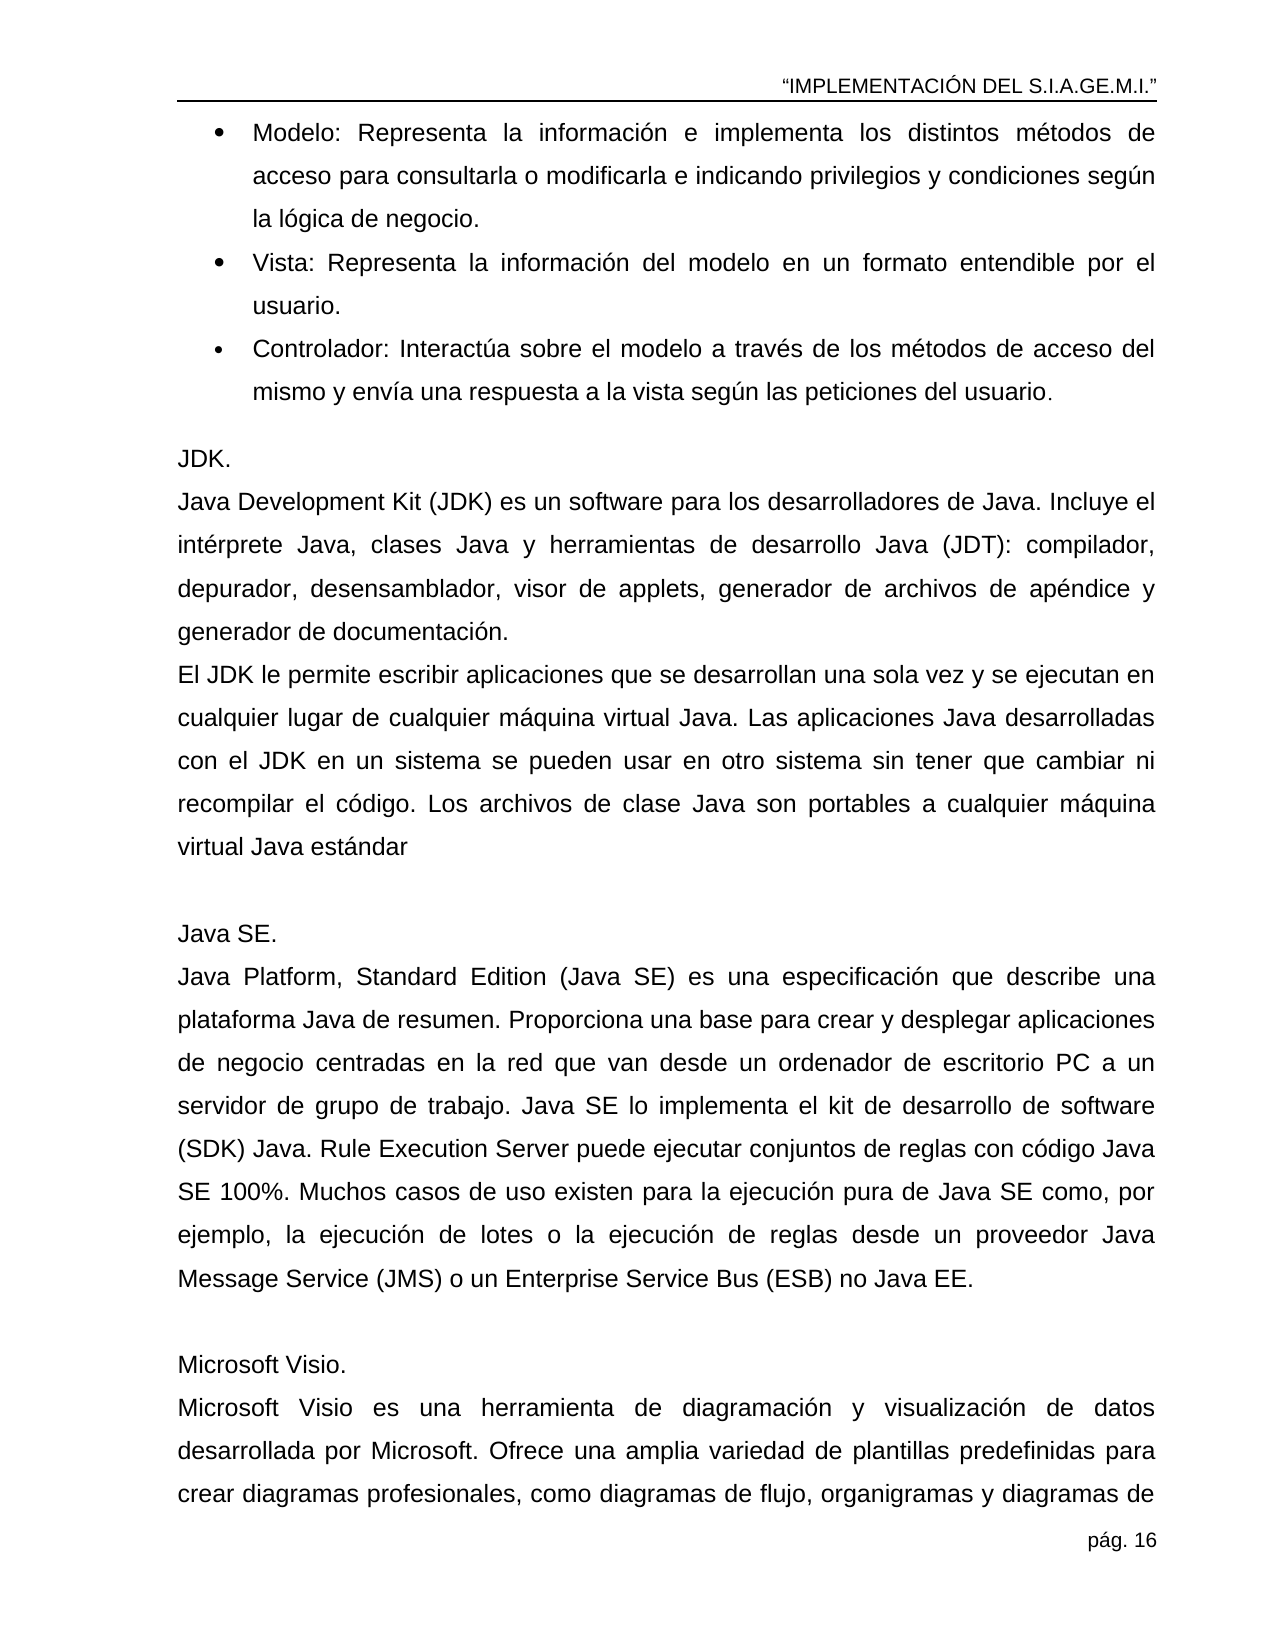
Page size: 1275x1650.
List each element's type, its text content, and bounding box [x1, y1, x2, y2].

list Modelo: Representa la información e implementa los distintos métodos de acceso para consultarla o modificarla e indicando privilegios y condiciones según la lógica de negocio. [215, 118, 1157, 233]
text JDK. [177, 444, 1157, 473]
text Java SE. [177, 919, 1157, 947]
list Controlador: Interactúa sobre el modelo a través de los métodos de acceso del mismo y envía una respuesta a la vista según las peticiones del usuario. [215, 334, 1157, 406]
text Microsoft Visio. [177, 1350, 1157, 1379]
text El JDK le permite escribir aplicaciones que se desarrollan una sola vez y se ejecutan en cualquier lugar de cualquier máquina virtual Java. Las aplicaciones Java desarrolladas con el JDK en un sistema se pueden usar en otro sistema sin tener que cambiar ni recompilar el código. Los archivos de clase Java son portables a cualquier máquina virtual Java estándar [177, 660, 1157, 861]
text Java Development Kit (JDK) es un software para los desarrolladores de Java. Incluye el intérprete Java, clases Java y herramientas de desarrollo Java (JDT): compilador, depurador, desensamblador, visor de applets, generador de archivos de apéndice y generador de documentación. [177, 487, 1157, 646]
list Vista: Representa la información del modelo en un formato entendible por el usuario. [215, 248, 1157, 319]
text Java Platform, Standard Edition (Java SE) es una especificación que describe una plataforma Java de resumen. Proporciona una base para crear y desplegar aplicaciones de negocio centradas en la red que van desde un ordenador de escritorio PC a un servidor de grupo de trabajo. Java SE lo implementa el kit de desarrollo de software (SDK) Java. Rule Execution Server puede ejecutar conjuntos de reglas con código Java SE 100%. Muchos casos de uso existen para la ejecución pura de Java SE como, por ejemplo, la ejecución de lotes o la ejecución de reglas desde un proveedor Java Message Service (JMS) o un Enterprise Service Bus (ESB) no Java EE. [177, 962, 1157, 1292]
